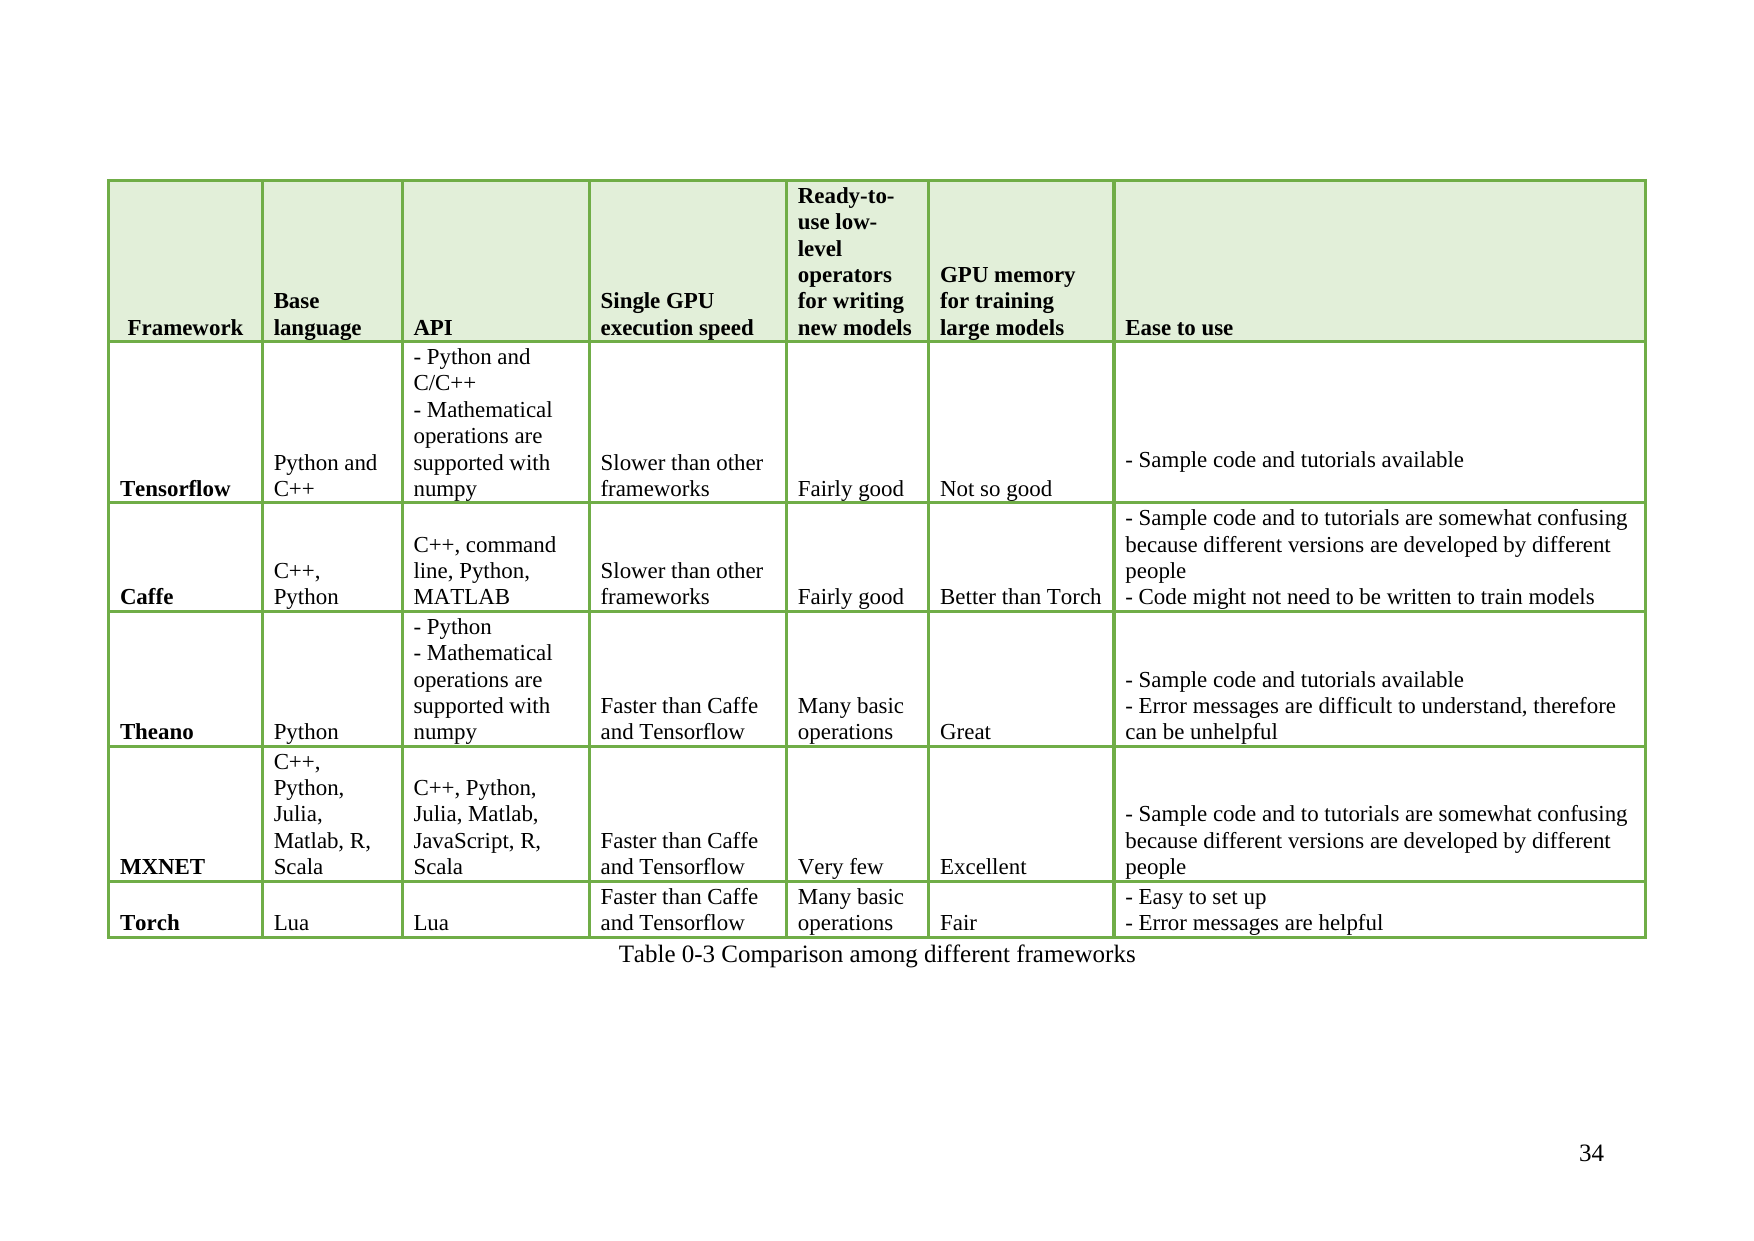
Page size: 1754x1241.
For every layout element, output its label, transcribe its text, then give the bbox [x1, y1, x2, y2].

table_cell C++, Python, Julia, Matlab, R, Scala [264, 748, 401, 879]
table_cell Fair [930, 883, 1112, 936]
table_cell Tensorflow [110, 343, 261, 501]
table_cell Not so good [930, 343, 1112, 501]
table_cell Faster than Caffe and Tensorflow [591, 883, 785, 936]
table_cell Torch [110, 883, 261, 936]
table_cell - Python and C/C++ - Mathematical operations are supported with numpy [404, 343, 588, 501]
table_cell MXNET [110, 748, 261, 879]
table_header Base language [264, 182, 401, 340]
table_cell - Sample code and tutorials available [1116, 343, 1644, 501]
table_cell - Sample code and to tutorials are somewhat confusing because different versions are developed by different people - Code might not need to be written to train models [1116, 504, 1644, 610]
table_cell Great [930, 613, 1112, 745]
table_cell Fairly good [788, 504, 927, 610]
table_cell Many basic operations [788, 883, 927, 936]
table_cell C++, command line, Python, MATLAB [404, 504, 588, 610]
table_cell Lua [404, 883, 588, 936]
table_cell - Easy to set up - Error messages are helpful [1116, 883, 1644, 936]
table_header Ready-to-use low-level operators for writing new models [788, 182, 927, 340]
table_cell Excellent [930, 748, 1112, 879]
table_cell Slower than other frameworks [591, 343, 785, 501]
table_cell Caffe [110, 504, 261, 610]
table_cell - Sample code and tutorials available - Error messages are difficult to understand, therefore can be unhelpful [1116, 613, 1644, 745]
table_cell Better than Torch [930, 504, 1112, 610]
table_cell - Python - Mathematical operations are supported with numpy [404, 613, 588, 745]
table_cell - Sample code and to tutorials are somewhat confusing because different versions are developed by different people [1116, 748, 1644, 879]
table_cell Python and C++ [264, 343, 401, 501]
table_cell Python [264, 613, 401, 745]
table_cell Fairly good [788, 343, 927, 501]
table_cell Theano [110, 613, 261, 745]
table_cell Lua [264, 883, 401, 936]
table_cell Many basic operations [788, 613, 927, 745]
table_header Framework [110, 182, 261, 340]
table_cell Very few [788, 748, 927, 879]
table_header GPU memory for training large models [930, 182, 1112, 340]
table_cell Faster than Caffe and Tensorflow [591, 613, 785, 745]
table_header Ease to use [1116, 182, 1644, 340]
table_cell C++, Python, Julia, Matlab, JavaScript, R, Scala [404, 748, 588, 879]
table_cell Slower than other frameworks [591, 504, 785, 610]
table_cell Faster than Caffe and Tensorflow [591, 748, 785, 879]
table_header API [404, 182, 588, 340]
table_header Single GPU execution speed [591, 182, 785, 340]
table_cell C++, Python [264, 504, 401, 610]
